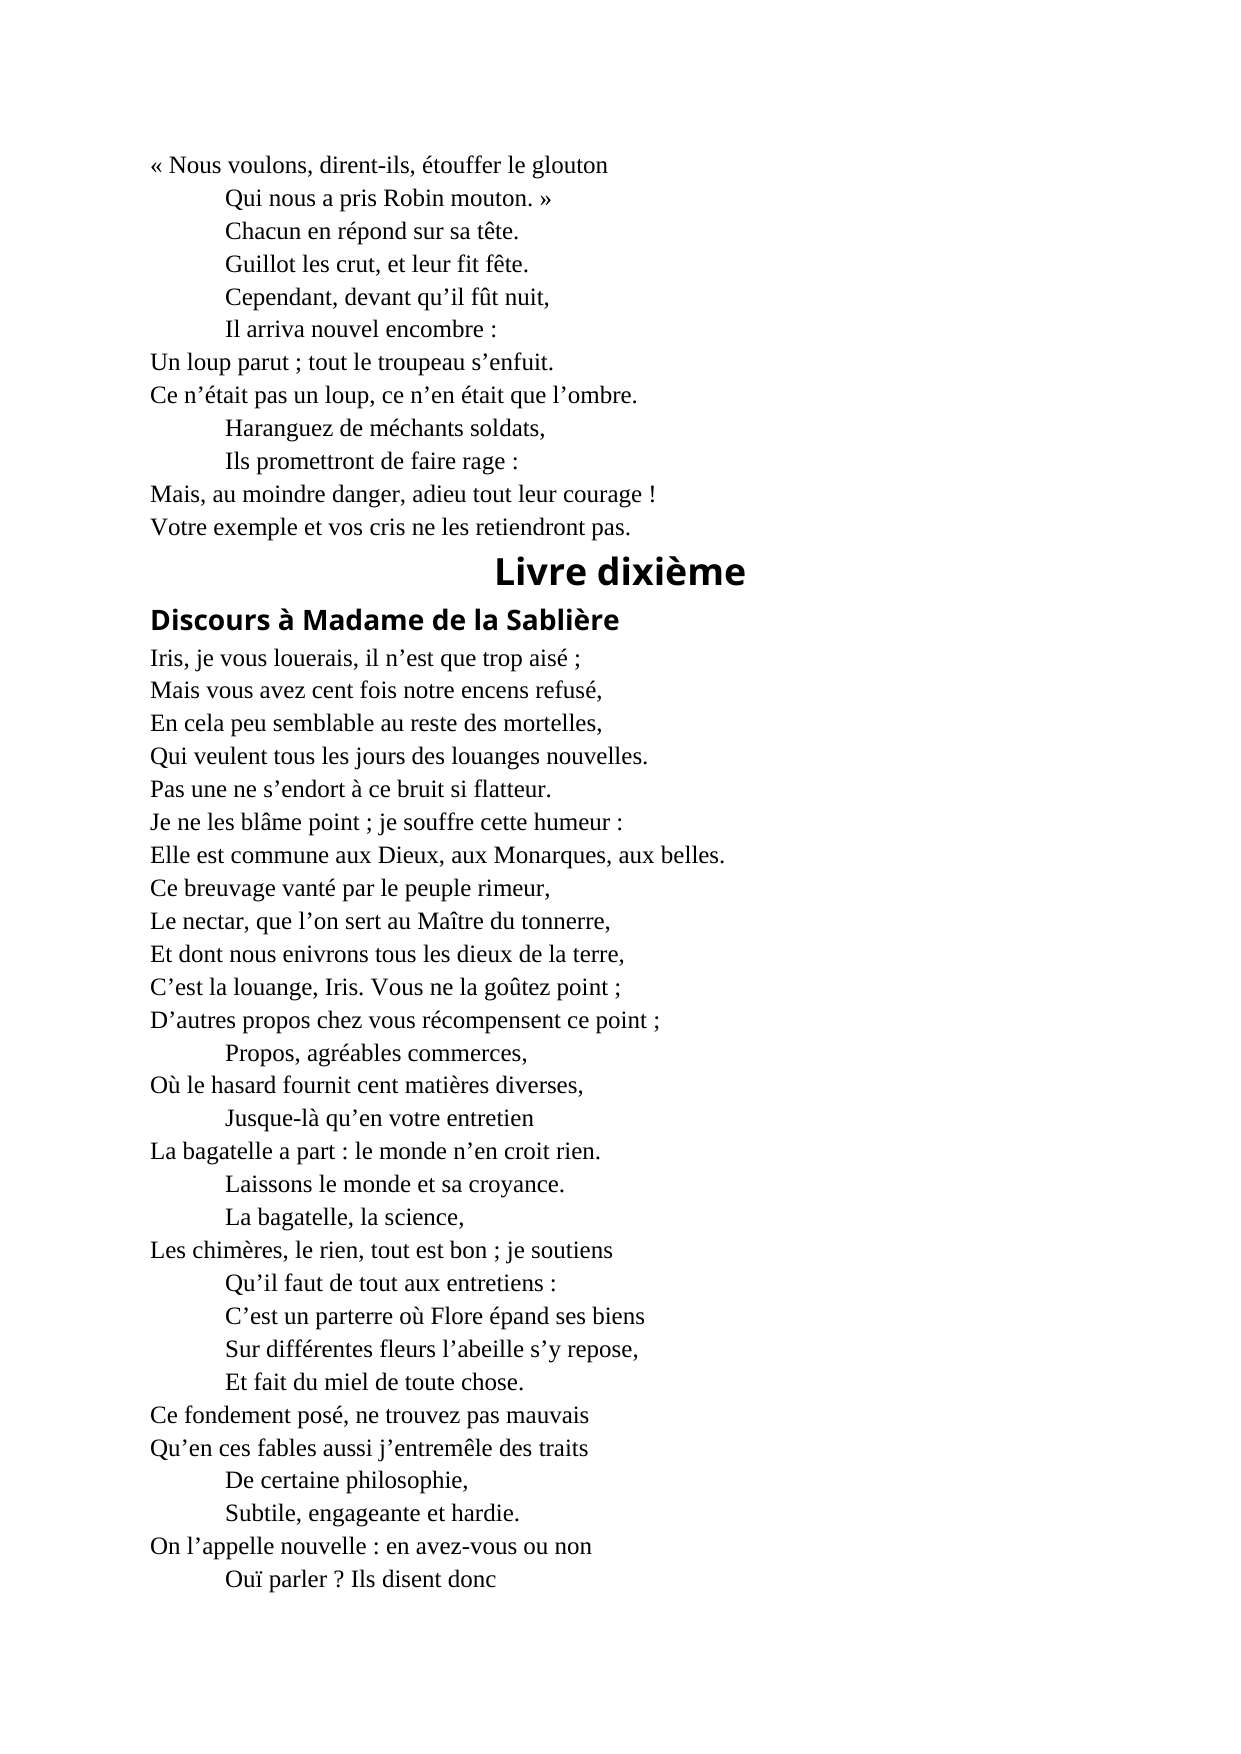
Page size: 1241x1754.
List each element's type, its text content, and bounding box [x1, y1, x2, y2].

text Ce n’était pas un loup, ce n’en était que l’ombre. [150, 380, 1090, 409]
text Le nectar, que l’on sert au Maître du tonnerre, [150, 906, 1090, 935]
text Discours à Madame de la Sablière [150, 600, 1090, 638]
text La bagatelle a part : le monde n’en croit rien. [150, 1136, 1090, 1165]
text Ouï parler ? Ils disent donc [150, 1564, 1090, 1593]
text Votre exemple et vos cris ne les retiendront pas. [150, 512, 1090, 541]
text Laissons le monde et sa croyance. [150, 1169, 1090, 1198]
text Mais, au moindre danger, adieu tout leur courage ! [150, 479, 1090, 508]
text De certaine philosophie, [150, 1466, 1090, 1494]
text Ce breuvage vanté par le peuple rimeur, [150, 873, 1090, 902]
text Un loup parut ; tout le troupeau s’enfuit. [150, 347, 1090, 376]
text D’autres propos chez vous récompensent ce point ; [150, 1005, 1090, 1033]
text La bagatelle, la science, [150, 1202, 1090, 1231]
text Haranguez de méchants soldats, [150, 413, 1090, 442]
text Propos, agréables commerces, [150, 1038, 1090, 1066]
text Subtile, engageante et hardie. [150, 1498, 1090, 1527]
text Qui veulent tous les jours des louanges nouvelles. [150, 741, 1090, 770]
text Mais vous avez cent fois notre encens refusé, [150, 676, 1090, 704]
text Chacun en répond sur sa tête. [150, 216, 1090, 244]
text Qu’en ces fables aussi j’entremêle des traits [150, 1433, 1090, 1461]
text « Nous voulons, dirent-ils, étouffer le glouton [150, 150, 1090, 179]
text Je ne les blâme point ; je souffre cette humeur : [150, 807, 1090, 836]
text Elle est commune aux Dieux, aux Monarques, aux belles. [150, 840, 1090, 869]
text Cependant, devant qu’il fût nuit, [150, 282, 1090, 310]
text Livre dixième [150, 545, 1090, 596]
text Ce fondement posé, ne trouvez pas mauvais [150, 1400, 1090, 1428]
text Les chimères, le rien, tout est bon ; je soutiens [150, 1235, 1090, 1264]
text Jusque-là qu’en votre entretien [150, 1103, 1090, 1132]
text Sur différentes fleurs l’abeille s’y repose, [150, 1334, 1090, 1363]
text Qu’il faut de tout aux entretiens : [150, 1268, 1090, 1297]
text C’est un parterre où Flore épand ses biens [150, 1301, 1090, 1330]
text Où le hasard fournit cent matières diverses, [150, 1071, 1090, 1099]
text Et fait du miel de toute chose. [150, 1367, 1090, 1396]
text Guillot les crut, et leur fit fête. [150, 249, 1090, 277]
text En cela peu semblable au reste des mortelles, [150, 708, 1090, 737]
text Ils promettront de faire rage : [150, 446, 1090, 475]
text C’est la louange, Iris. Vous ne la goûtez point ; [150, 972, 1090, 1001]
text On l’appelle nouvelle : en avez-vous ou non [150, 1531, 1090, 1560]
text Qui nous a pris Robin mouton. » [150, 183, 1090, 212]
text Et dont nous enivrons tous les dieux de la terre, [150, 939, 1090, 968]
text Il arriva nouvel encombre : [150, 314, 1090, 343]
text Pas une ne s’endort à ce bruit si flatteur. [150, 774, 1090, 803]
text Iris, je vous louerais, il n’est que trop aisé ; [150, 643, 1090, 671]
